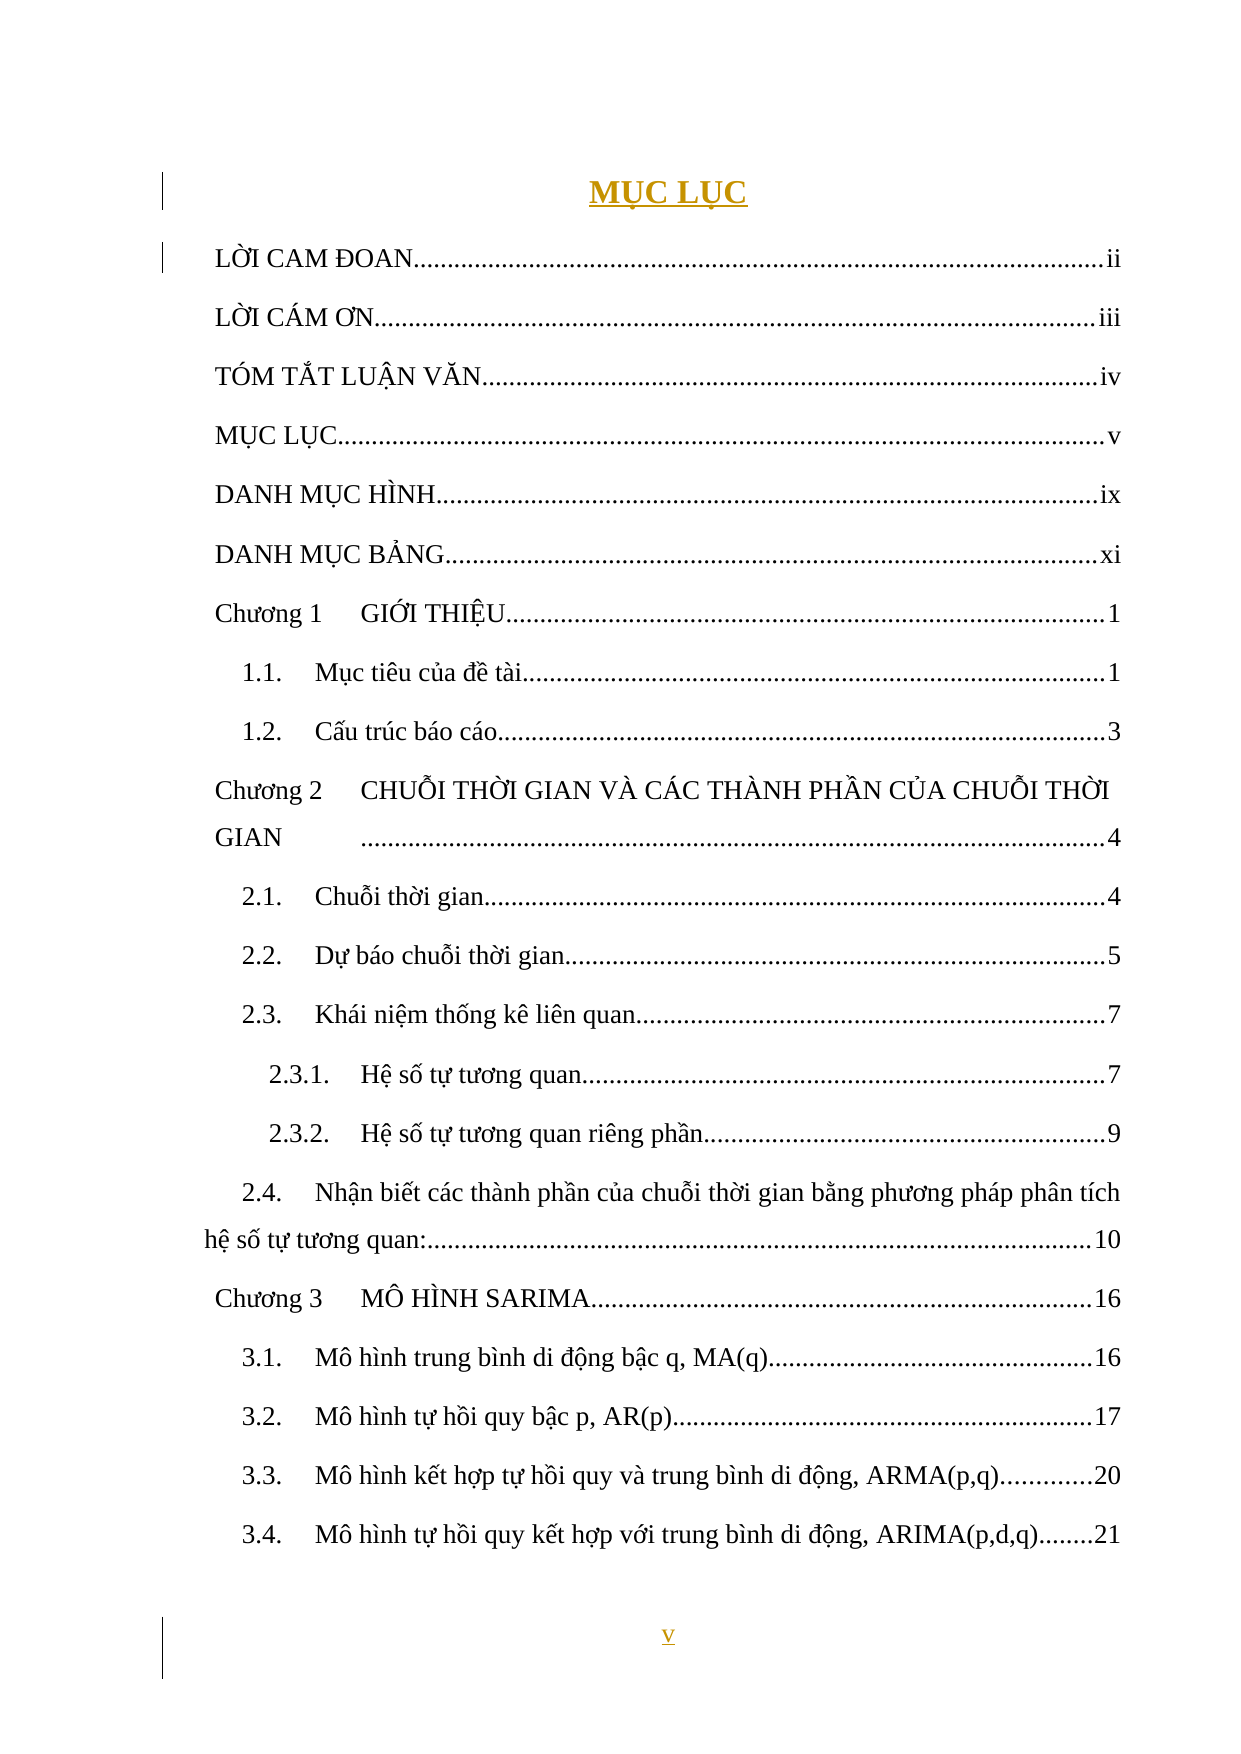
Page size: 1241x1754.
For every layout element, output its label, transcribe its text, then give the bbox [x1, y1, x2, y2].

text DANH MỤC BẢNG xi [214, 538, 1122, 569]
text 3.4. Mô hình tự hồi quy kết hợp với trung bình di động, ARIMA(p,d,q) 21 [204, 1519, 1122, 1550]
text 2.3.1. Hệ số tự tương quan 7 [231, 1058, 1122, 1089]
text Chương 3 MÔ HÌNH SARIMA 16 [214, 1282, 1122, 1313]
text 2.2. Dự báo chuỗi thời gian 5 [204, 939, 1122, 971]
text MỤC LỤC v [214, 419, 1122, 451]
text LỜI CÁM ƠN iii [214, 301, 1122, 332]
text 2.4. Nhận biết các thành phần của chuỗi thời gian bằng phương pháp phân tích hệ số tự tương quan: 10 [204, 1176, 1122, 1254]
text 3.2. Mô hình tự hồi quy bậc p, AR(p) 17 [204, 1400, 1122, 1431]
text 3.1. Mô hình trung bình di động bậc q, MA(q) 16 [204, 1341, 1122, 1372]
text 2.3.2. Hệ số tự tương quan riêng phần 9 [231, 1117, 1122, 1148]
text 1.1. Mục tiêu của đề tài 1 [204, 656, 1122, 687]
text LỜI CAM ĐOAN ii [214, 242, 1122, 273]
text DANH MỤC HÌNH ix [214, 479, 1122, 510]
text 3.3. Mô hình kết hợp tự hồi quy và trung bình di động, ARMA(p,q) 20 [204, 1459, 1122, 1491]
text TÓM TẮT LUẬN VĂN iv [214, 360, 1122, 391]
text 2.3. Khái niệm thống kê liên quan 7 [204, 999, 1122, 1030]
text 1.2. Cấu trúc báo cáo 3 [204, 715, 1122, 746]
text 2.1. Chuỗi thời gian 4 [204, 880, 1122, 911]
text Chương 1 GIỚI THIỆU 1 [214, 597, 1122, 628]
text Chương 2 CHUỖI THỜI GIAN VÀ CÁC THÀNH PHẦN CỦA CHUỖI THỜI GIAN 4 [214, 774, 1122, 852]
